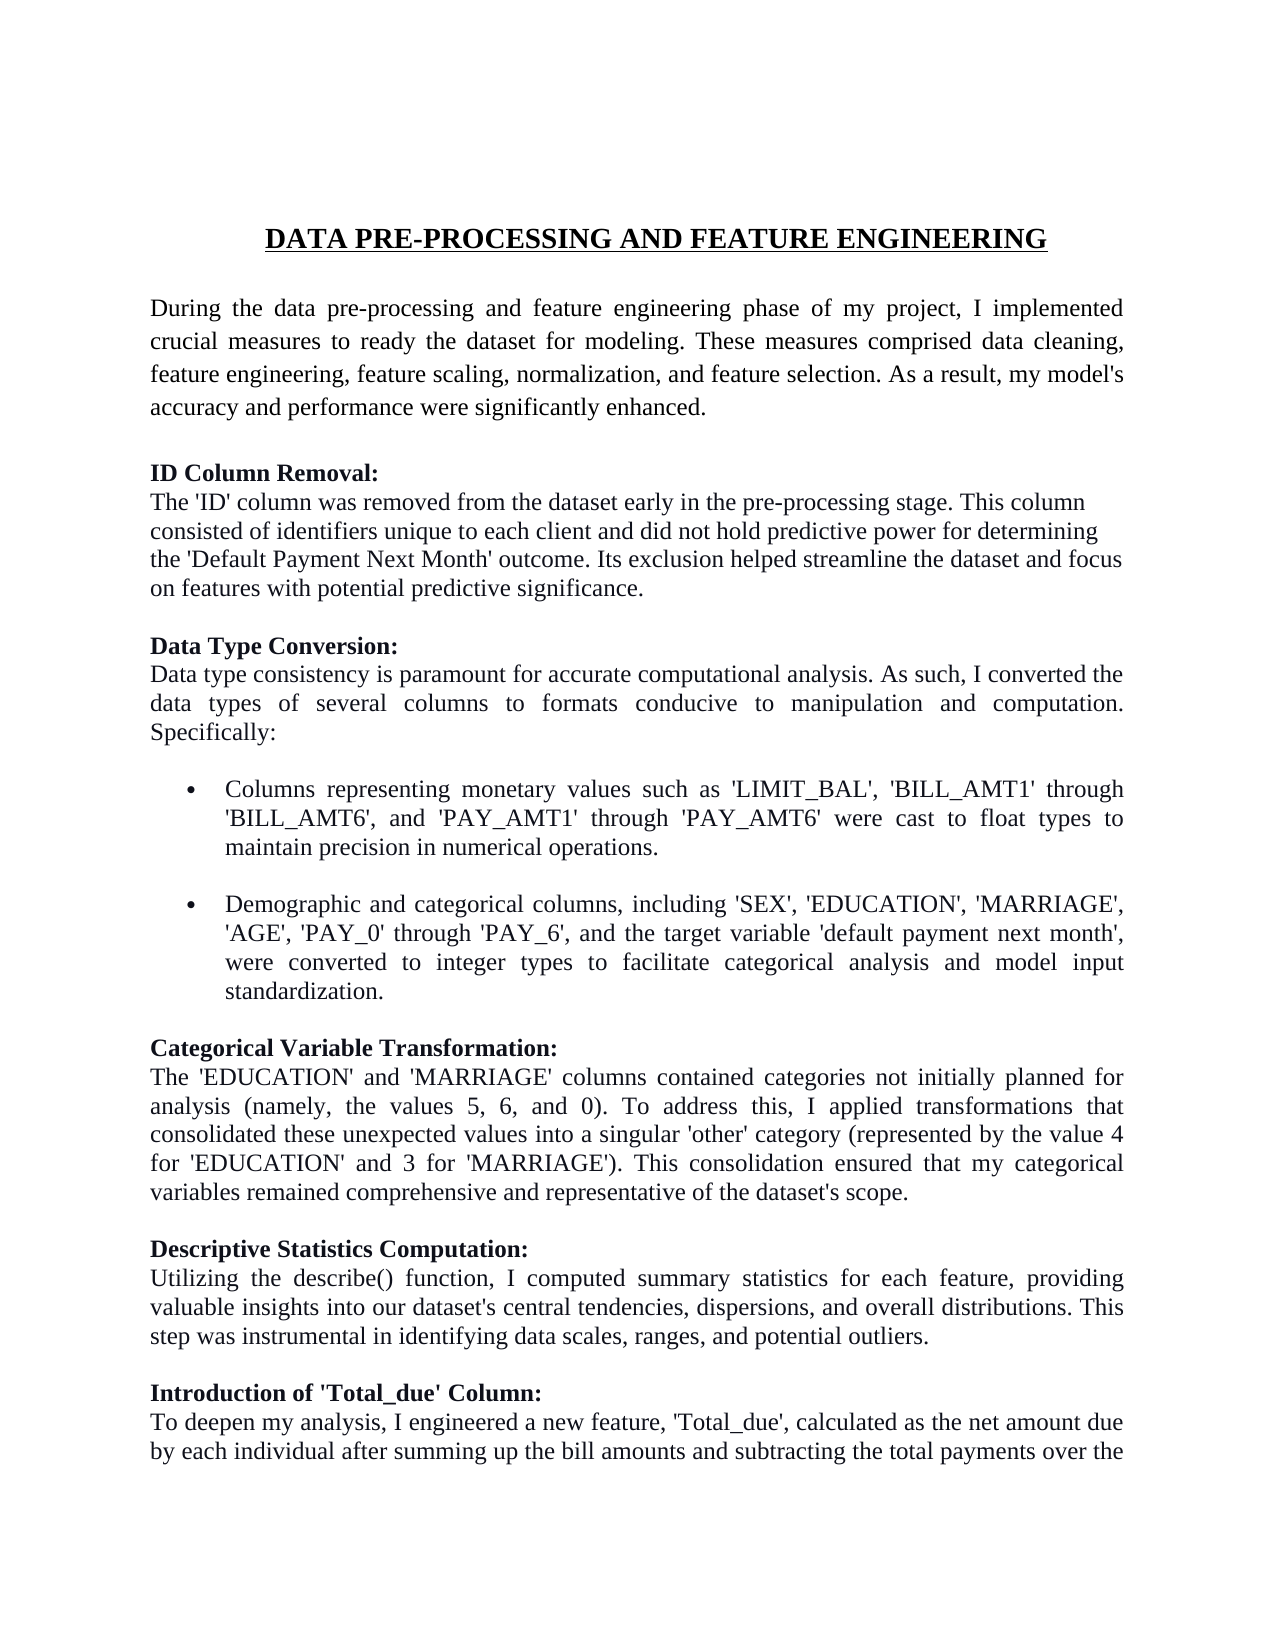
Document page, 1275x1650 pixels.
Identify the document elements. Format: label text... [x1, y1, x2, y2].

text ID Column Removal: [150, 458, 1125, 487]
text The 'EDUCATION' and 'MARRIAGE' columns contained categories not initially planned for analysis (namely, the values 5, 6, and 0). To address this, I applied transformations that consolidated these unexpected values into a singular 'other' category (represented by the value 4 for 'EDUCATION' and 3 for 'MARRIAGE'). This consolidation ensured that my categorical variables remained comprehensive and representative of the dataset's scope. [150, 1062, 1125, 1206]
text Categorical Variable Transformation: [150, 1033, 1125, 1062]
text Descriptive Statistics Computation: [150, 1234, 1125, 1263]
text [150, 1407, 1125, 1464]
text During the data pre-processing and feature engineering phase of my project, I implemented crucial measures to ready the dataset for modeling. These measures comprised data cleaning, feature engineering, feature scaling, normalization, and feature selection. As a result, my model's accuracy and performance were significantly enhanced. [150, 293, 1125, 421]
text Data Type Conversion: [150, 631, 1125, 659]
text The 'ID' column was removed from the dataset early in the pre-processing stage. This column consisted of identifiers unique to each client and did not hold predictive power for determining the 'Default Payment Next Month' outcome. Its exclusion helped streamline the dataset and focus on features with potential predictive significance. [150, 487, 1125, 602]
list Demographic and categorical columns, including 'SEX', 'EDUCATION', 'MARRIAGE', 'AGE', 'PAY_0' through 'PAY_6', and the target variable 'default payment next month', were converted to integer types to facilitate categorical analysis and model input standardization. [187, 889, 1125, 1004]
text Data type consistency is paramount for accurate computational analysis. As such, I converted the data types of several columns to formats conducive to manipulation and computation. Specifically: [150, 659, 1125, 746]
text DATA PRE-PROCESSING AND FEATURE ENGINEERING [187, 222, 1125, 255]
text Introduction of 'Total_due' Column: [150, 1378, 1125, 1407]
list Columns representing monetary values such as 'LIMIT_BAL', 'BILL_AMT1' through 'BILL_AMT6', and 'PAY_AMT1' through 'PAY_AMT6' were cast to float types to maintain precision in numerical operations. [187, 774, 1125, 861]
text Utilizing the describe() function, I computed summary statistics for each feature, providing valuable insights into our dataset's central tendencies, dispersions, and overall distributions. This step was instrumental in identifying data scales, ranges, and potential outliers. [150, 1263, 1125, 1349]
